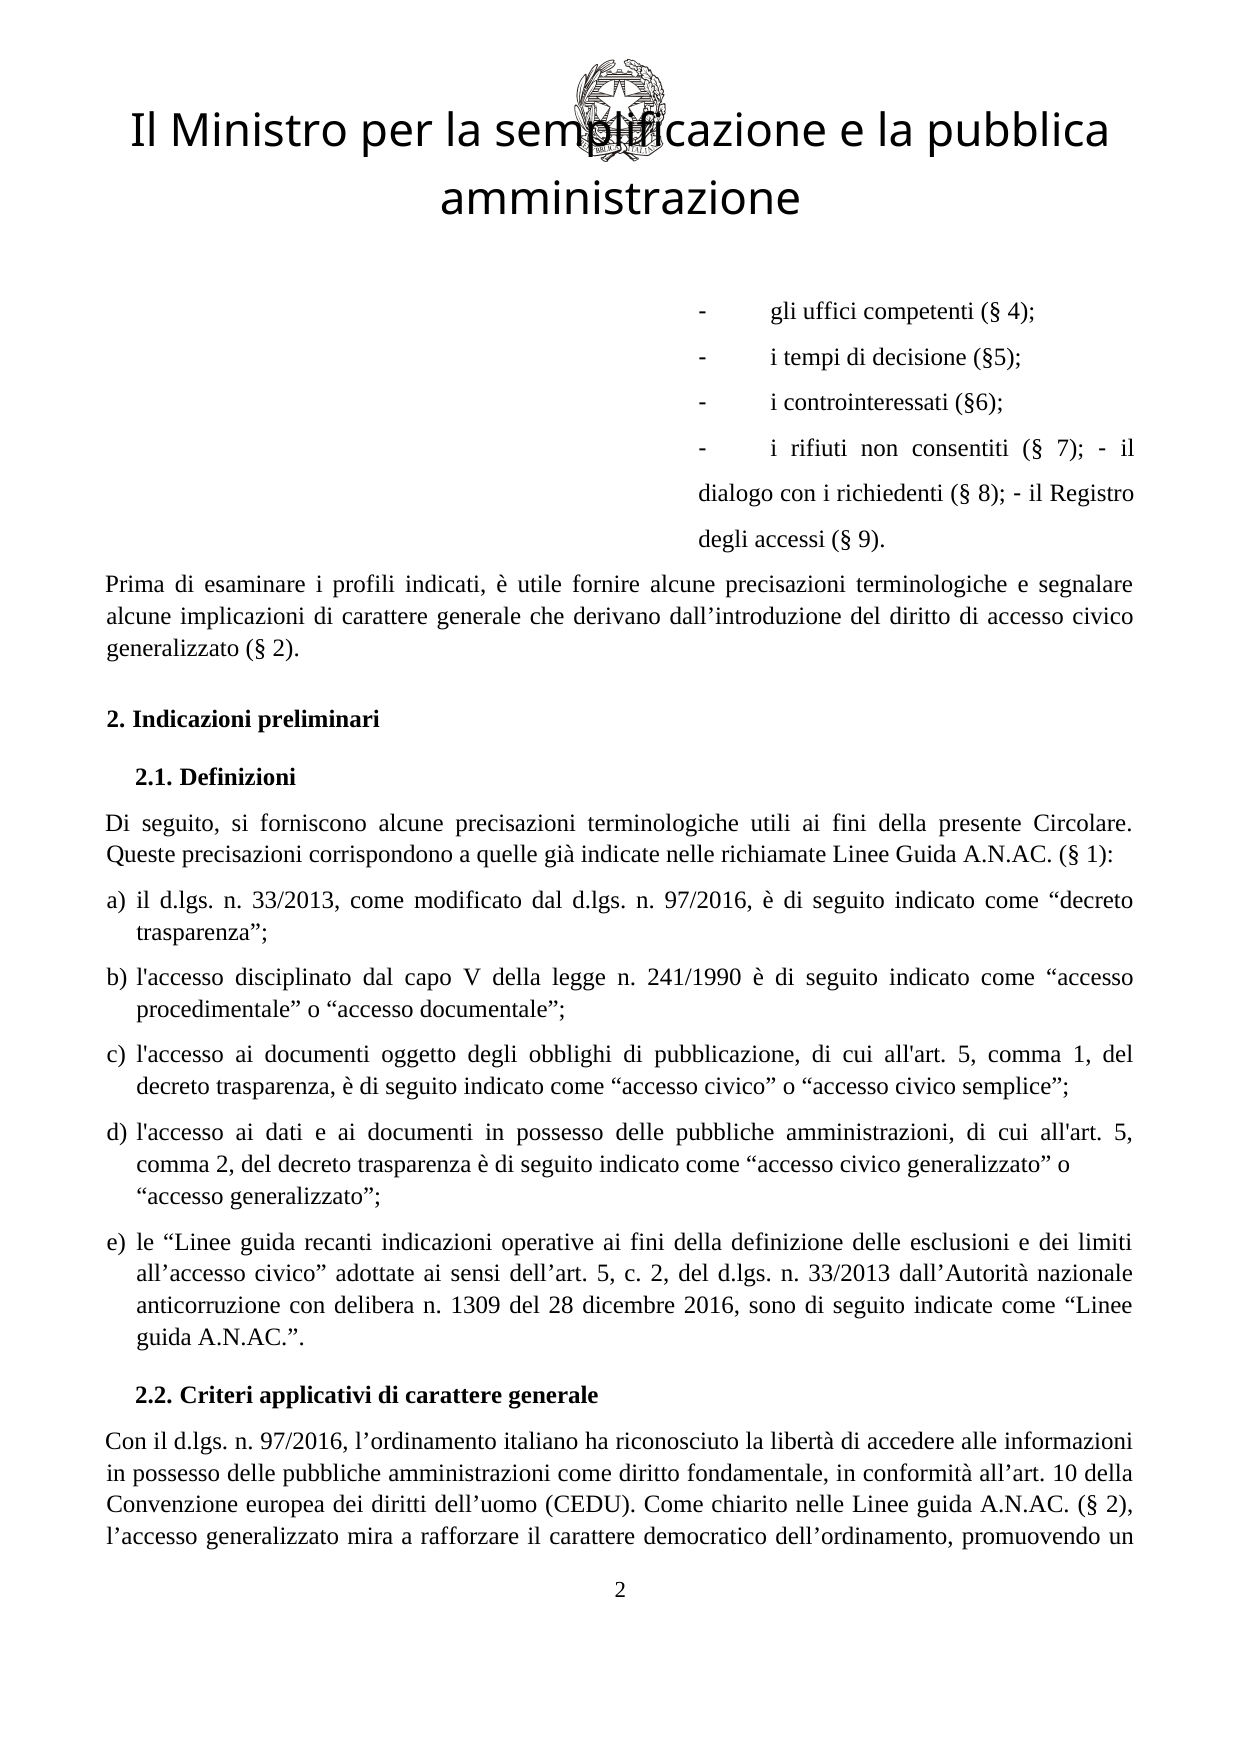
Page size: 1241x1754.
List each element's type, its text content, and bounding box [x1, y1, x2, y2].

subtitle 2.1. Definizioni [135, 762, 1134, 791]
list i rifiuti non consentiti (§ 7); - il dialogo con i richiedenti (§ 8); - il Registro degli accessi (§ 9). [698, 433, 1134, 553]
list i tempi di decisione (§5); [698, 342, 1134, 371]
list le “Linee guida recanti indicazioni operative ai fini della definizione delle esclusioni e dei limiti all’accesso civico” adottate ai sensi dell’art. 5, c. 2, del d.lgs. n. 33/2013 dall’Autorità nazionale anticorruzione con delibera n. 1309 del 28 dicembre 2016, sono di seguito indicate come “Linee guida A.N.AC.”. [106, 1227, 1134, 1351]
list i controinteressati (§6); [698, 387, 1134, 416]
list il d.lgs. n. 33/2013, come modificato dal d.lgs. n. 97/2016, è di seguito indicato come “decreto trasparenza”; [106, 885, 1134, 946]
text “accesso generalizzato”; [136, 1181, 1134, 1210]
list l'accesso ai dati e ai documenti in possesso delle pubbliche amministrazioni, di cui all'art. 5, comma 2, del decreto trasparenza è di seguito indicato come “accesso civico generalizzato” o [106, 1117, 1134, 1177]
subtitle 2.2. Criteri applicativi di carattere generale [135, 1380, 1134, 1409]
list l'accesso disciplinato dal capo V della legge n. 241/1990 è di seguito indicato come “accesso procedimentale” o “accesso documentale”; [106, 962, 1134, 1023]
text Prima di esaminare i profili indicati, è utile fornire alcune precisazioni terminologiche e segnalare alcune implicazioni di carattere generale che derivano dall’introduzione del diritto di accesso civico generalizzato (§ 2). [105, 569, 1134, 662]
list l'accesso ai documenti oggetto degli obblighi di pubblicazione, di cui all'art. 5, comma 1, del decreto trasparenza, è di seguito indicato come “accesso civico” o “accesso civico semplice”; [106, 1039, 1134, 1100]
picture [573, 58, 666, 162]
text Di seguito, si forniscono alcune precisazioni terminologiche utili ai fini della presente Circolare. Queste precisazioni corrispondono a quelle già indicate nelle richiamate Linee Guida A.N.AC. (§ 1): [105, 808, 1134, 868]
list gli uffici competenti (§ 4); [698, 296, 1134, 325]
subtitle 2. Indicazioni preliminari [106, 704, 1134, 733]
